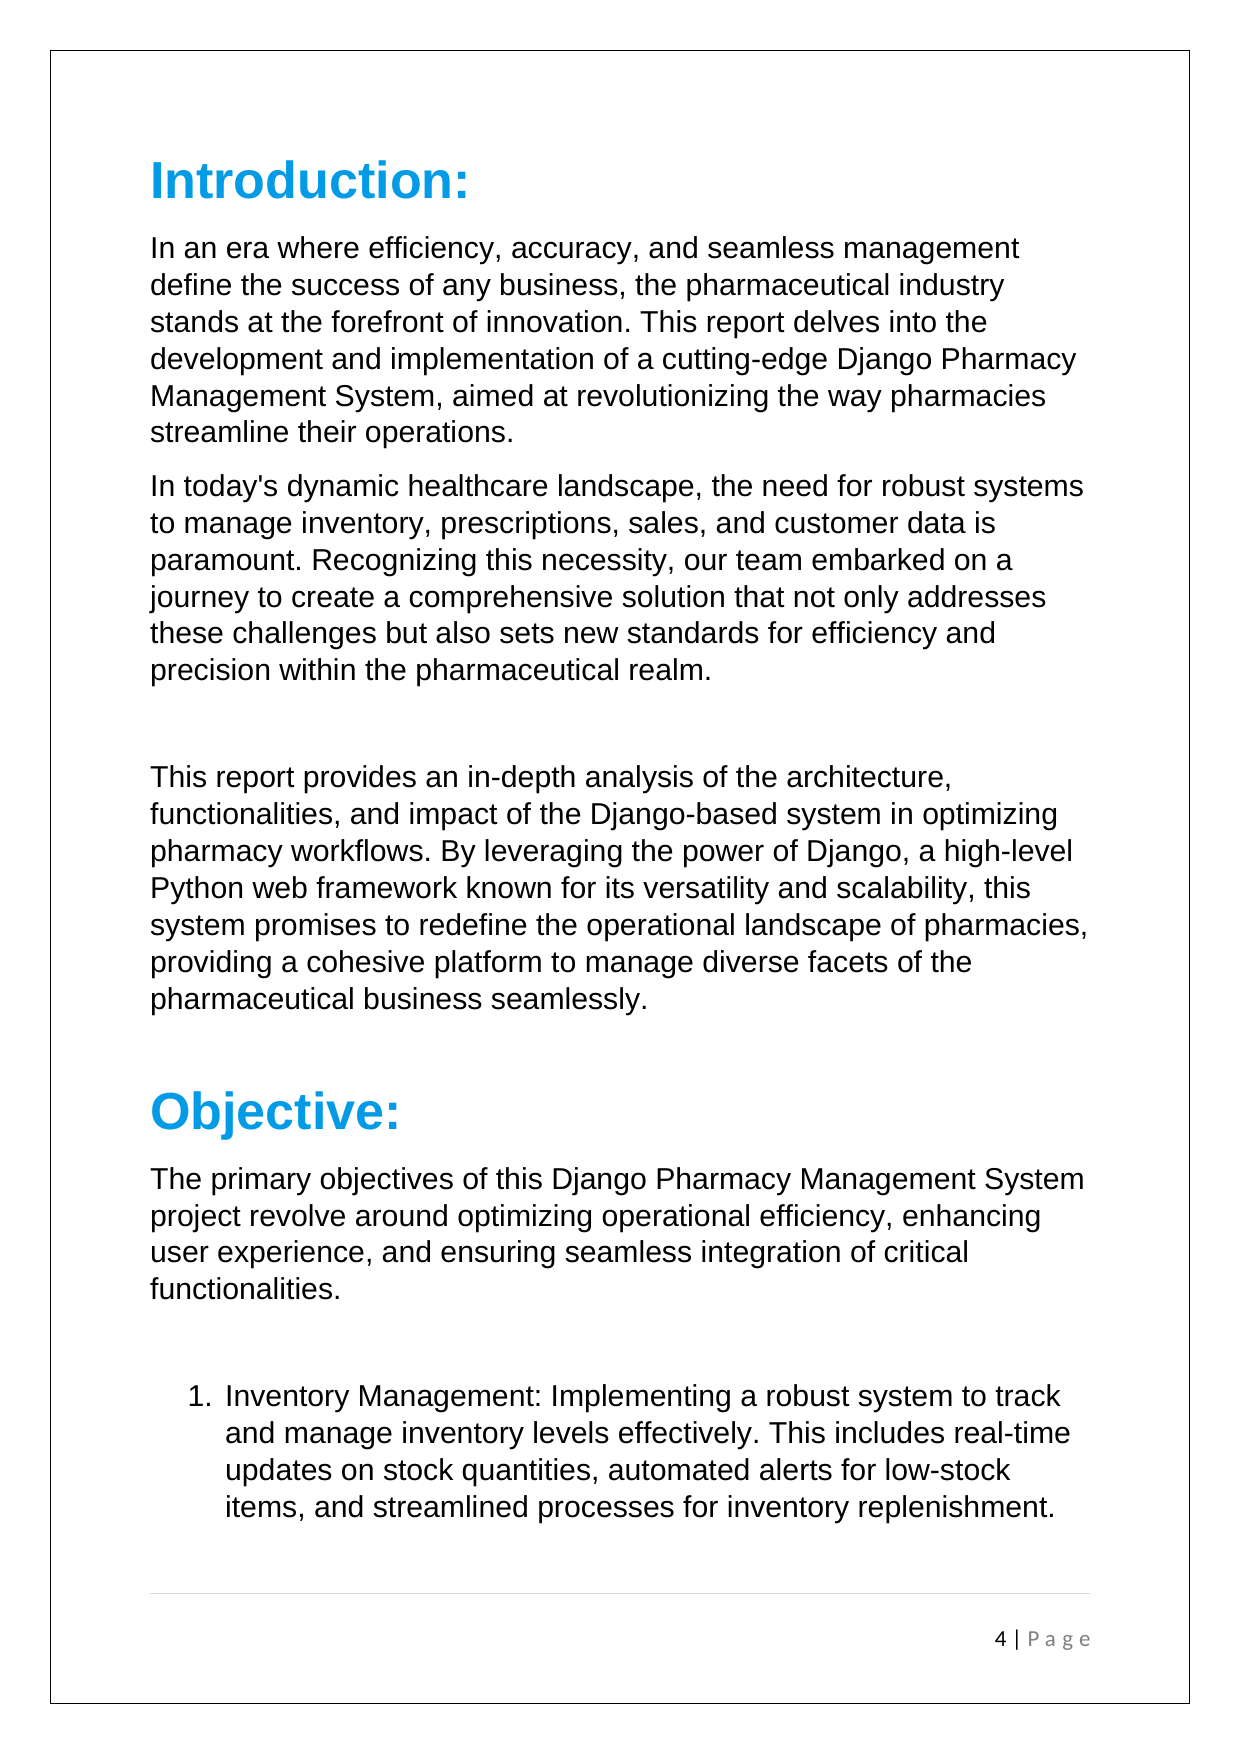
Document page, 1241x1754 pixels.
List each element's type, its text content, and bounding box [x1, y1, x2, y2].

text Introduction: [150, 150, 1090, 210]
list Inventory Management: Implementing a robust system to track and manage inventory levels effectively. This includes real-time updates on stock quantities, automated alerts for low-stock items, and streamlined processes for inventory replenishment. [187, 1378, 1090, 1524]
text In today's dynamic healthcare landscape, the need for robust systems to manage inventory, prescriptions, sales, and customer data is paramount. Recognizing this necessity, our team embarked on a journey to create a comprehensive solution that not only addresses these challenges but also sets new standards for efficiency and precision within the pharmaceutical realm. [150, 468, 1090, 687]
text The primary objectives of this Django Pharmacy Management System project revolve around optimizing operational efficiency, enhancing user experience, and ensuring seamless integration of critical functionalities. [150, 1161, 1090, 1306]
text Objective: [150, 1081, 1090, 1141]
text In an era where efficiency, accuracy, and seamless management define the success of any business, the pharmaceutical industry stands at the forefront of innovation. This report delves into the development and implementation of a cutting-edge Django Pharmacy Management System, aimed at revolutionizing the way pharmacies streamline their operations. [150, 230, 1090, 449]
text This report provides an in-depth analysis of the architecture, functionalities, and impact of the Django-based system in optimizing pharmacy workflows. By leveraging the power of Django, a high-level Python web framework known for its versatility and scalability, this system promises to redefine the operational landscape of pharmacies, providing a cohesive platform to manage diverse facets of the pharmaceutical business seamlessly. [150, 759, 1090, 1016]
